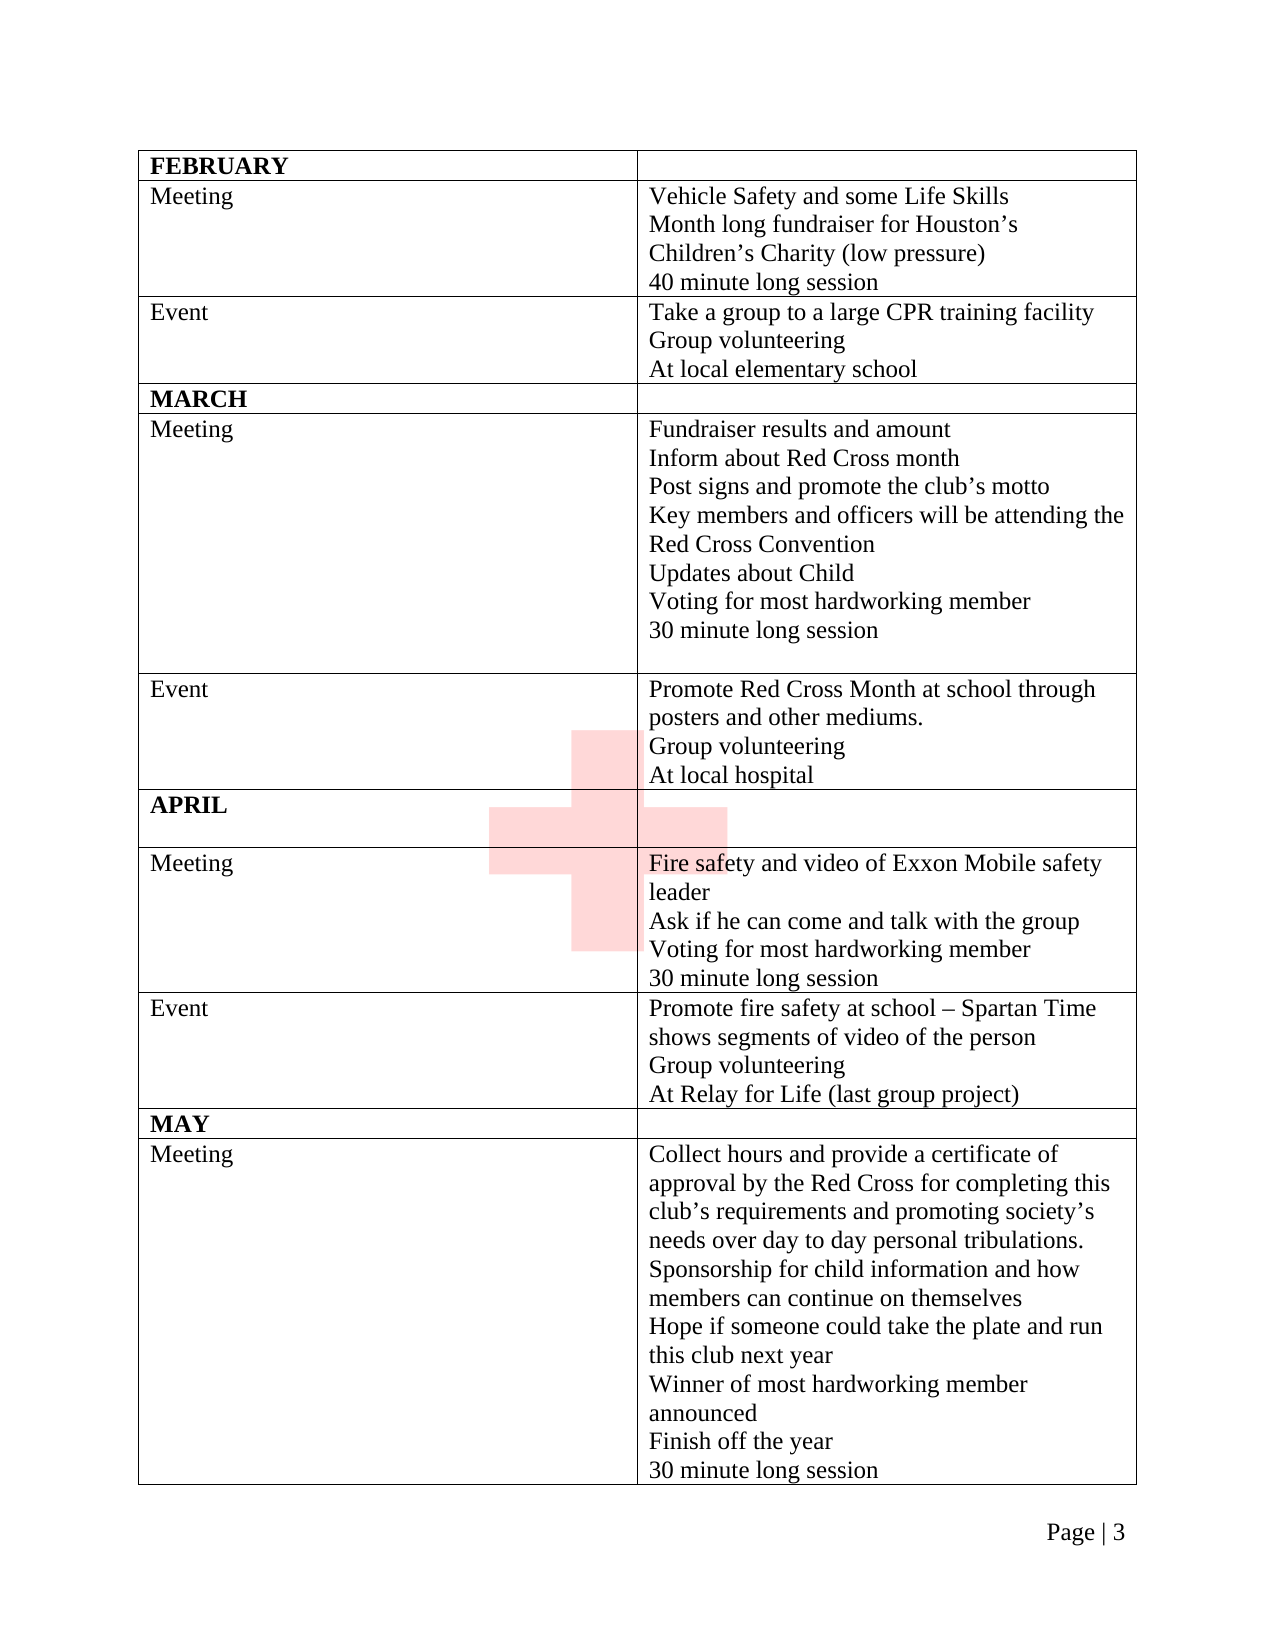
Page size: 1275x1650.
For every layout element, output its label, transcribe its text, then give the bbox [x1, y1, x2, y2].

table_cell Event [139, 674, 637, 789]
table_cell Meeting [139, 414, 637, 673]
table_cell Fire safety and video of Exxon Mobile safety leader Ask if he can come and talk with the group Voting for most hardworking member 30 minute long session [638, 848, 1136, 992]
table_cell APRIL [139, 790, 637, 847]
table_cell Collect hours and provide a certificate of approval by the Red Cross for completing this club’s requirements and promoting society’s needs over day to day personal tribulations. Sponsorship for child information and how members can continue on themselves Hope if someone could take the plate and run this club next year Winner of most hardworking member announced Finish off the year 30 minute long session [638, 1139, 1136, 1484]
table_cell FEBRUARY [139, 151, 637, 180]
table_cell Meeting [139, 1139, 637, 1484]
table_cell [638, 384, 1136, 413]
table_cell Fundraiser results and amount Inform about Red Cross month Post signs and promote the club’s motto Key members and officers will be attending the Red Cross Convention Updates about Child Voting for most hardworking member 30 minute long session [638, 414, 1136, 673]
table_cell Meeting [139, 848, 637, 992]
table_cell MAY [139, 1109, 637, 1138]
table_cell Promote Red Cross Month at school through posters and other mediums. Group volunteering At local hospital [638, 674, 1136, 789]
table_cell [638, 1109, 1136, 1138]
table_cell Event [139, 993, 637, 1108]
table_cell MARCH [139, 384, 637, 413]
table_cell Event [139, 297, 637, 383]
table_cell Meeting [139, 181, 637, 296]
table_cell Take a group to a large CPR training facility Group volunteering At local elementary school [638, 297, 1136, 383]
table_cell Vehicle Safety and some Life Skills Month long fundraiser for Houston’s Children’s Charity (low pressure) 40 minute long session [638, 181, 1136, 296]
table_cell Promote fire safety at school – Spartan Time shows segments of video of the person Group volunteering At Relay for Life (last group project) [638, 993, 1136, 1108]
table_cell [638, 151, 1136, 180]
table_cell [638, 790, 1136, 847]
